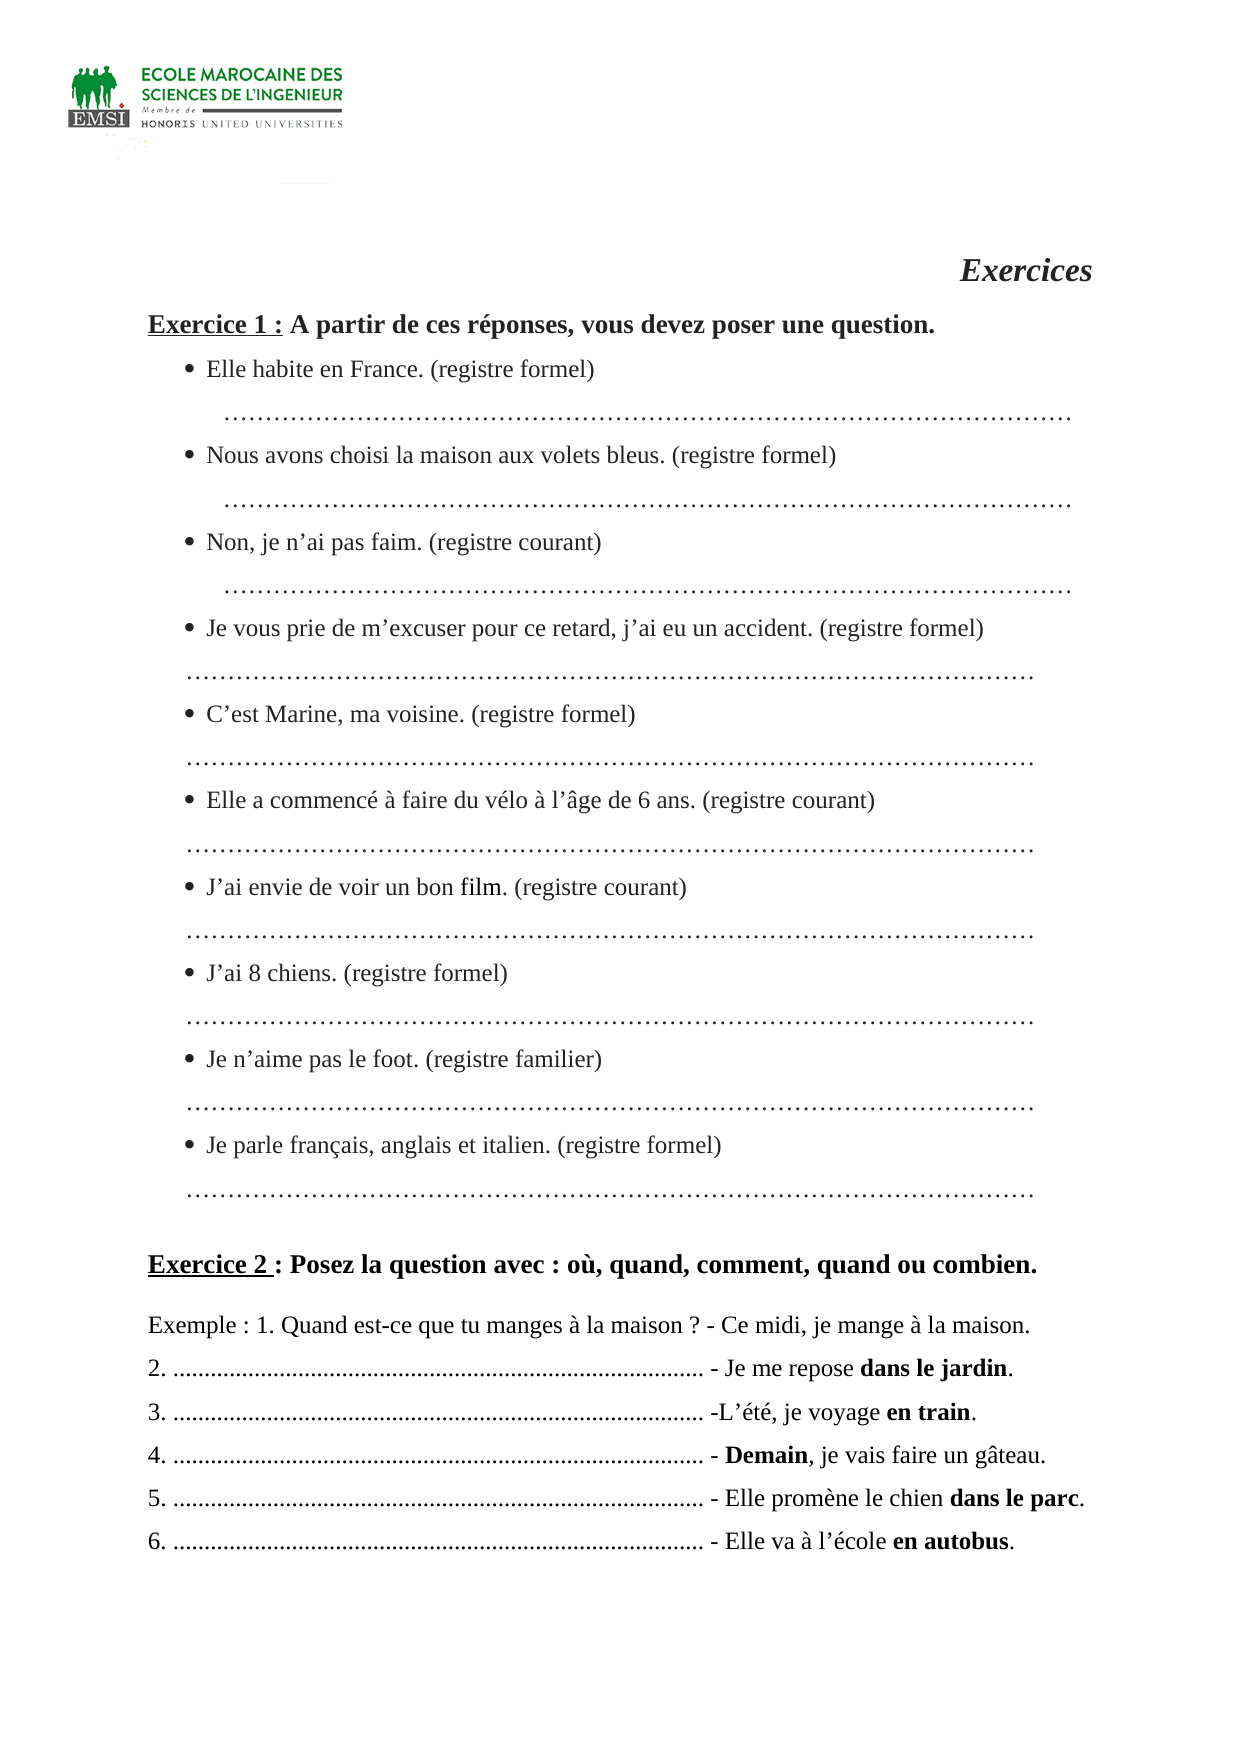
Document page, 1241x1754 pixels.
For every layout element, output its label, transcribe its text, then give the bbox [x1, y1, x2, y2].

text 5. ..................................................................................... - Elle promène le chien dans le parc. 6. ..................................................................................... - Elle va à l’école en autobus. [148, 1483, 1093, 1555]
list Elle habite en France. (registre formel) [185, 354, 1093, 383]
text Exercice 1 : A partir de ces réponses, vous devez poser une question. [148, 308, 1093, 339]
text ………………………………………………………………………………………… [185, 1001, 1093, 1030]
text ………………………………………………………………………………………… [185, 742, 1093, 771]
list ………………………………………………………………………………………… [223, 397, 1093, 426]
list J’ai 8 chiens. (registre formel) [185, 958, 1093, 987]
text ………………………………………………………………………………………… [185, 829, 1093, 857]
list Je vous prie de m’excuser pour ce retard, j’ai eu un accident. (registre formel) [185, 613, 1093, 642]
text ………………………………………………………………………………………… [185, 1174, 1093, 1202]
list Nous avons choisi la maison aux volets bleus. (registre formel) [185, 441, 1093, 469]
list Exercices [223, 250, 1093, 288]
list Non, je n’ai pas faim. (registre courant) [185, 527, 1093, 556]
text ………………………………………………………………………………………… [185, 656, 1093, 685]
text 4. ..................................................................................... - Demain, je vais faire un gâteau. [148, 1440, 1093, 1468]
list ………………………………………………………………………………………… [223, 484, 1093, 512]
list Je parle français, anglais et italien. (registre formel) [185, 1131, 1093, 1159]
picture [58, 1, 354, 189]
list Elle a commencé à faire du vélo à l’âge de 6 ans. (registre courant) [185, 786, 1093, 814]
text Exemple : 1. Quand est-ce que tu manges à la maison ? - Ce midi, je mange à la maison. [148, 1310, 1093, 1339]
list Je n’aime pas le foot. (registre familier) [185, 1044, 1093, 1073]
text ………………………………………………………………………………………… [185, 915, 1093, 944]
text 3. ..................................................................................... -L’été, je voyage en train. [148, 1397, 1093, 1425]
list ………………………………………………………………………………………… [223, 570, 1093, 599]
text ………………………………………………………………………………………… [185, 1087, 1093, 1116]
list J’ai envie de voir un bon film. (registre courant) [185, 872, 1093, 901]
text Exercice 2 : Posez la question avec : où, quand, comment, quand ou combien. [148, 1248, 1093, 1279]
text 2. ..................................................................................... - Je me repose dans le jardin. [148, 1353, 1093, 1382]
list C’est Marine, ma voisine. (registre formel) [185, 699, 1093, 728]
